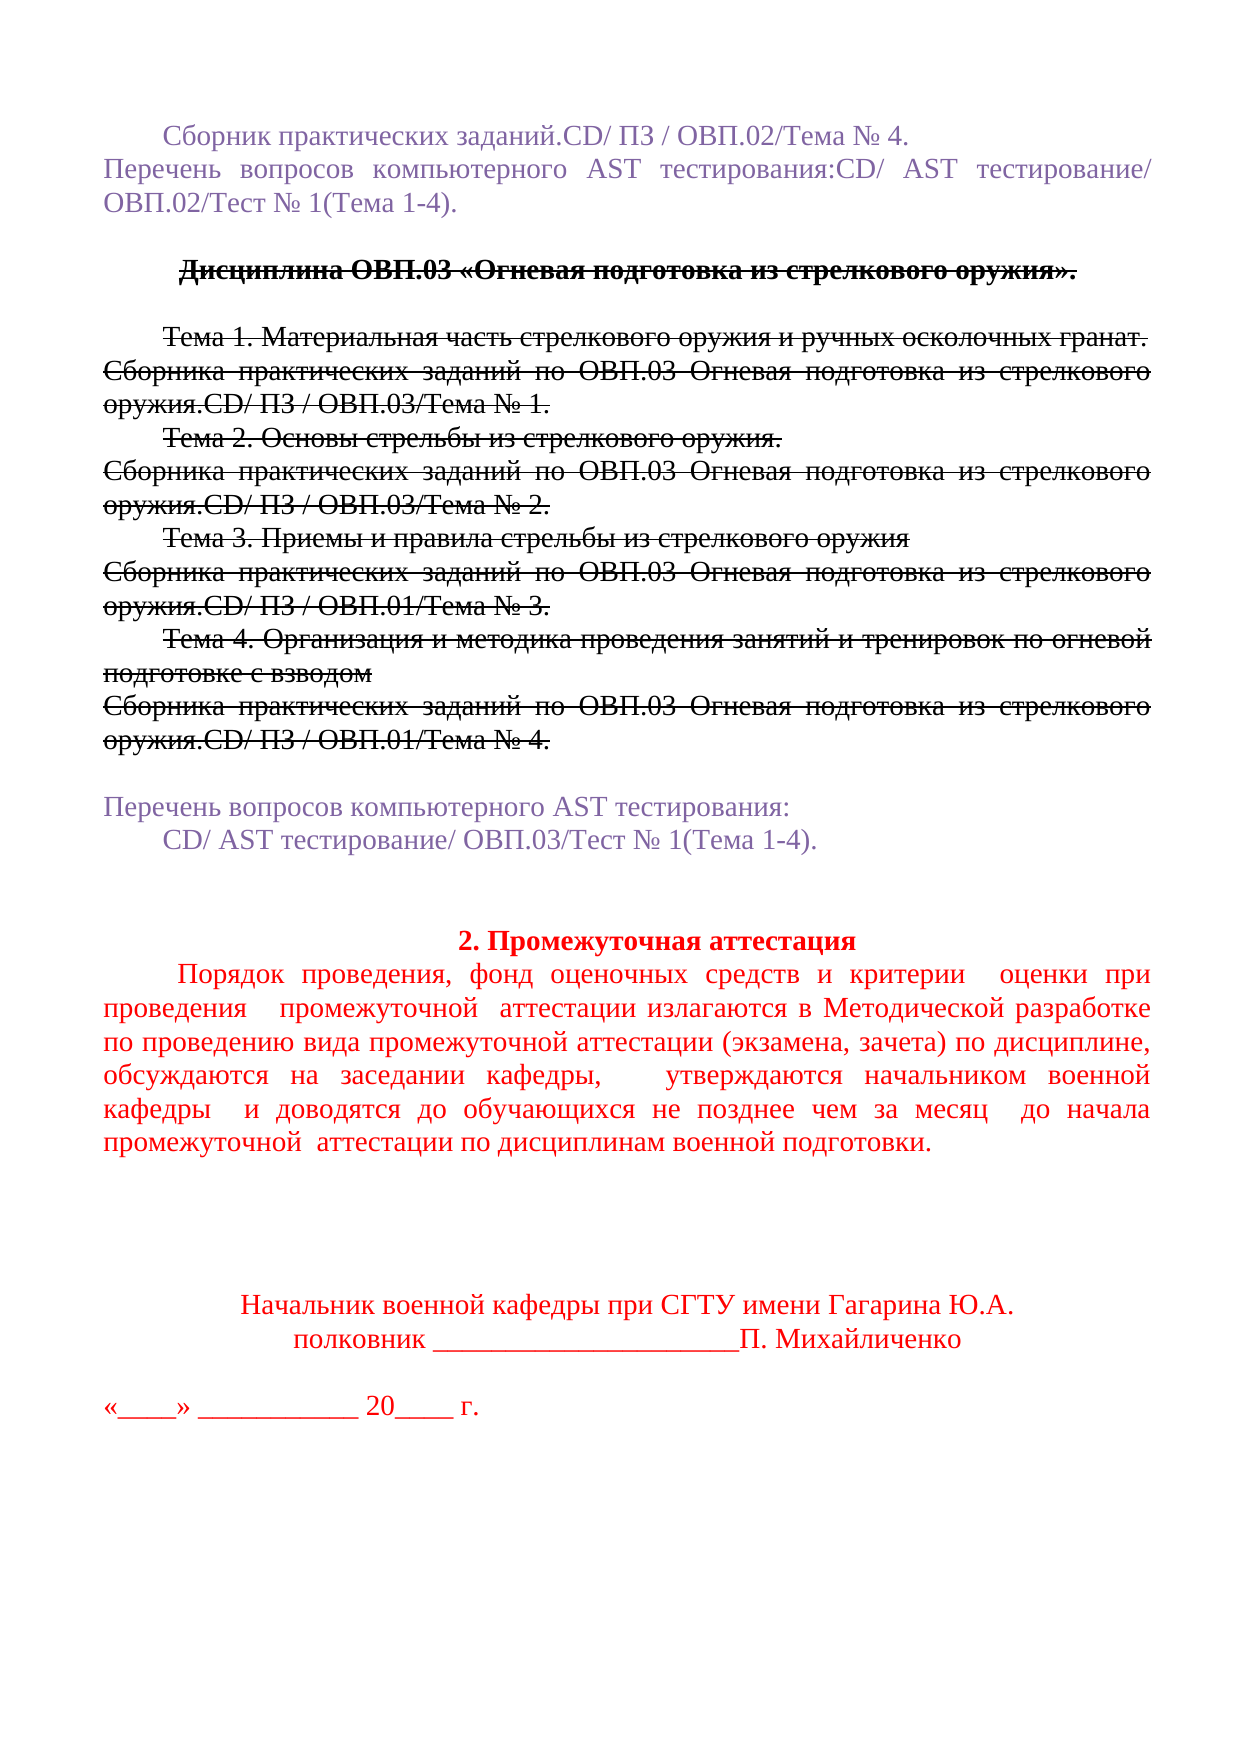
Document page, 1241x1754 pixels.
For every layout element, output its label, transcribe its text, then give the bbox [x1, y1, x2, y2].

text Начальник военной кафедры при СГТУ имени Гагарина Ю.А. [103, 1287, 1152, 1321]
text Тема 3. Приемы и правила стрельбы из стрелкового оружия [103, 521, 1152, 554]
text Сборника практических заданий по ОВП.03 Огневая подготовка из стрелкового оружия.CD/ ПЗ / ОВП.01/Тема № 4. [103, 688, 1152, 755]
text Сборник практических заданий.CD/ ПЗ / ОВП.02/Тема № 4. [103, 118, 1152, 152]
text Перечень вопросов компьютерного AST тестирования:CD/ AST тестирование/ ОВП.02/Тест № 1(Тема 1-4). [103, 152, 1152, 219]
text Перечень вопросов компьютерного AST тестирования: [103, 789, 1152, 822]
text CD/ AST тестирование/ ОВП.03/Тест № 1(Тема 1-4). [103, 822, 1152, 856]
text Дисциплина ОВП.03 «Огневая подготовка из стрелкового оружия». [103, 252, 1152, 286]
text Сборника практических заданий по ОВП.03 Огневая подготовка из стрелкового оружия.CD/ ПЗ / ОВП.03/Тема № 1. [103, 353, 1152, 420]
text «____» ___________ 20____ г. [103, 1388, 1152, 1421]
text полковник _____________________П. Михайличенко [103, 1321, 1152, 1354]
text Порядок проведения, фонд оценочных средств и критерии оценки при проведения промежуточной аттестации излагаются в Методической разработке по проведению вида промежуточной аттестации (экзамена, зачета) по дисциплине, обсуждаются на заседании кафедры, утверждаются начальником военной кафедры и доводятся до обучающихся не позднее чем за месяц до начала промежуточной аттестации по дисциплинам военной подготовки. [103, 957, 1152, 1158]
text Сборника практических заданий по ОВП.03 Огневая подготовка из стрелкового оружия.CD/ ПЗ / ОВП.01/Тема № 3. [103, 554, 1152, 621]
text Тема 4. Организация и методика проведения занятий и тренировок по огневой подготовке с взводом [103, 621, 1152, 688]
text 2. Промежуточная аттестация [103, 923, 1152, 957]
text Тема 1. Материальная часть стрелкового оружия и ручных осколочных гранат. [103, 319, 1152, 353]
text Тема 2. Основы стрельбы из стрелкового оружия. [103, 420, 1152, 453]
text Сборника практических заданий по ОВП.03 Огневая подготовка из стрелкового оружия.CD/ ПЗ / ОВП.03/Тема № 2. [103, 453, 1152, 521]
